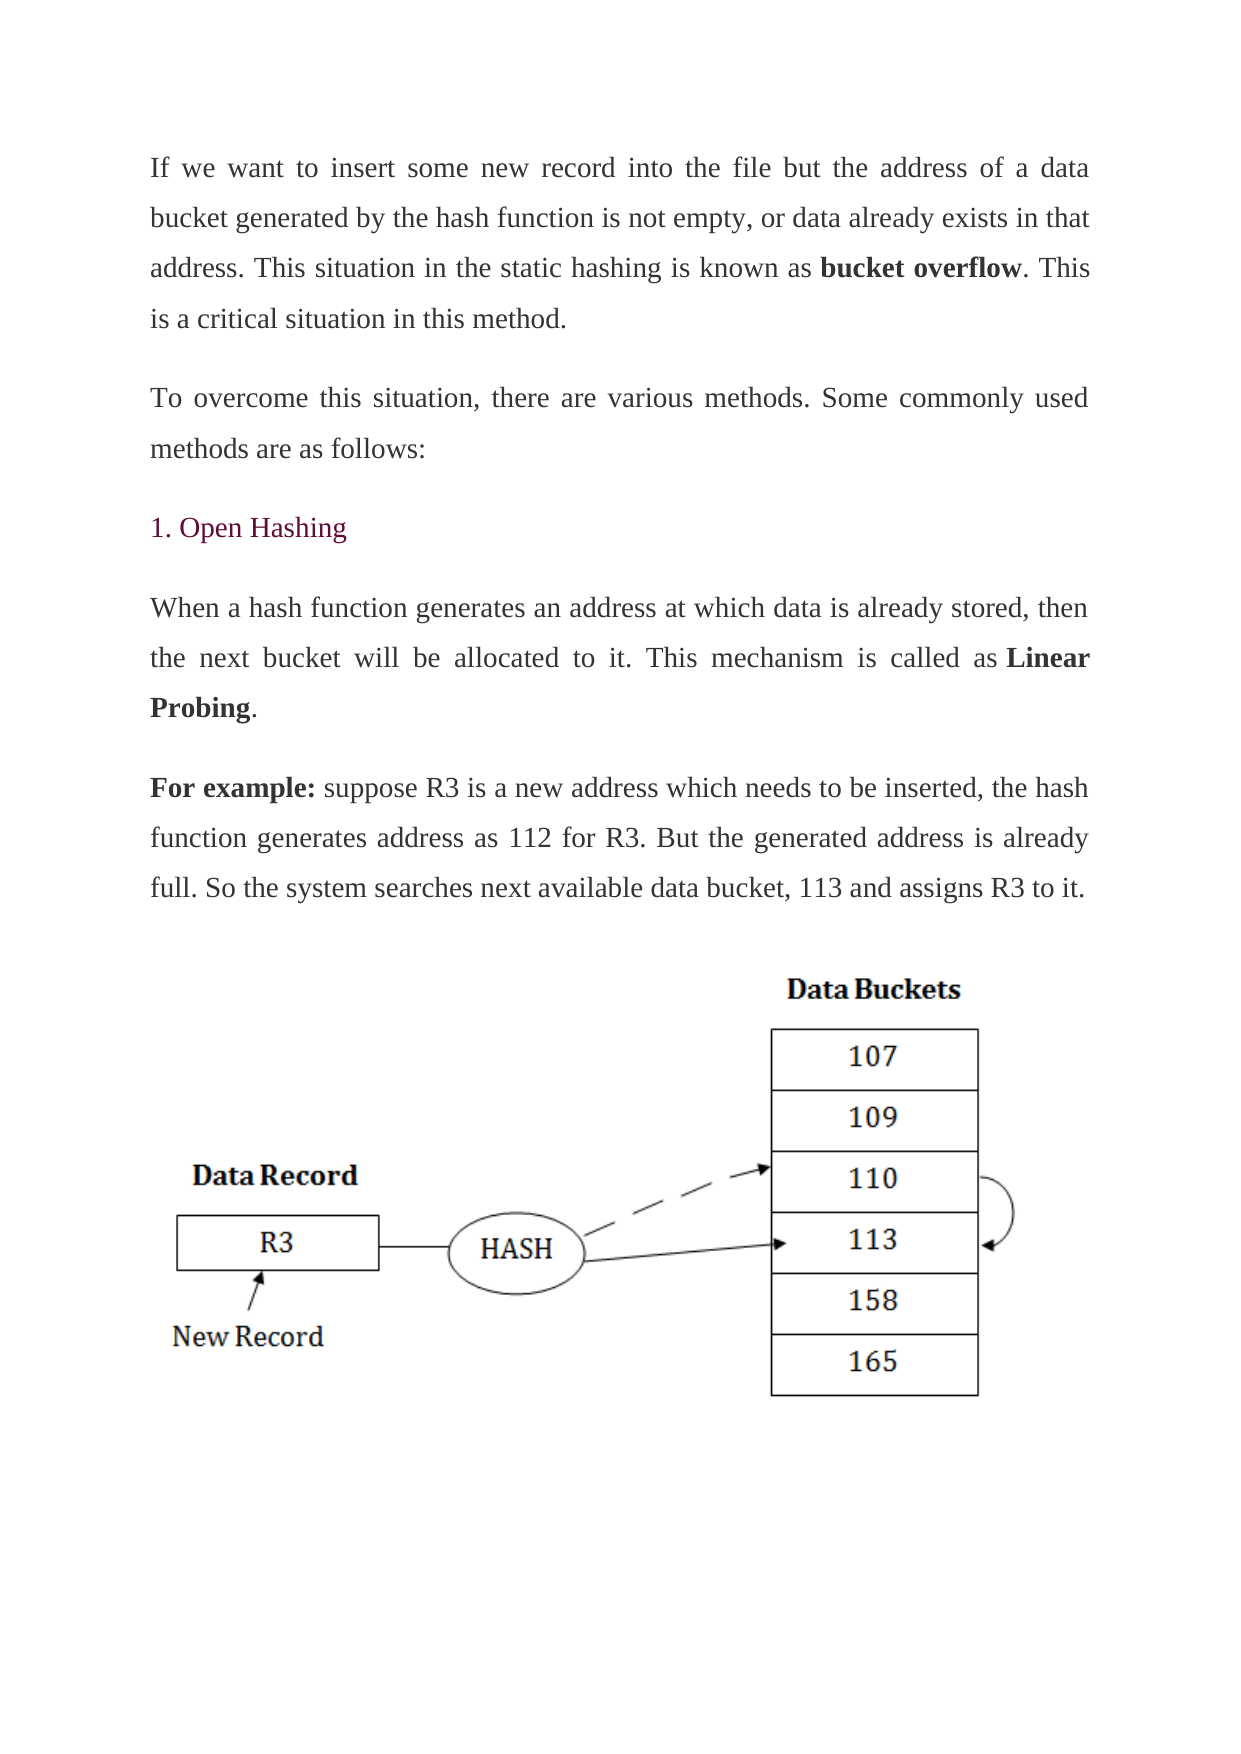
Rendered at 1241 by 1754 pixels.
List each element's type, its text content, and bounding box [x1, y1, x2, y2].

text For example: suppose R3 is a new address which needs to be inserted, the hash function generates address as 112 for R3. But the generated address is already full. So the system searches next available data bucket, 113 and assigns R3 to it. [150, 770, 1090, 904]
text If we want to insert some new record into the file but the address of a data bucket generated by the hash function is not empty, or data already exists in that address. This situation in the static hashing is known as bucket overflow. This is a critical situation in this method. [150, 150, 1090, 334]
text When a hash function generates an address at which data is already stored, then the next bucket will be allocated to it. This mechanism is called as Linear Probing. [150, 590, 1090, 724]
text To overcome this situation, there are various methods. Some commonly used methods are as follows: [150, 380, 1090, 464]
picture [150, 950, 1037, 1420]
subtitle 1. Open Hashing [150, 510, 1090, 544]
